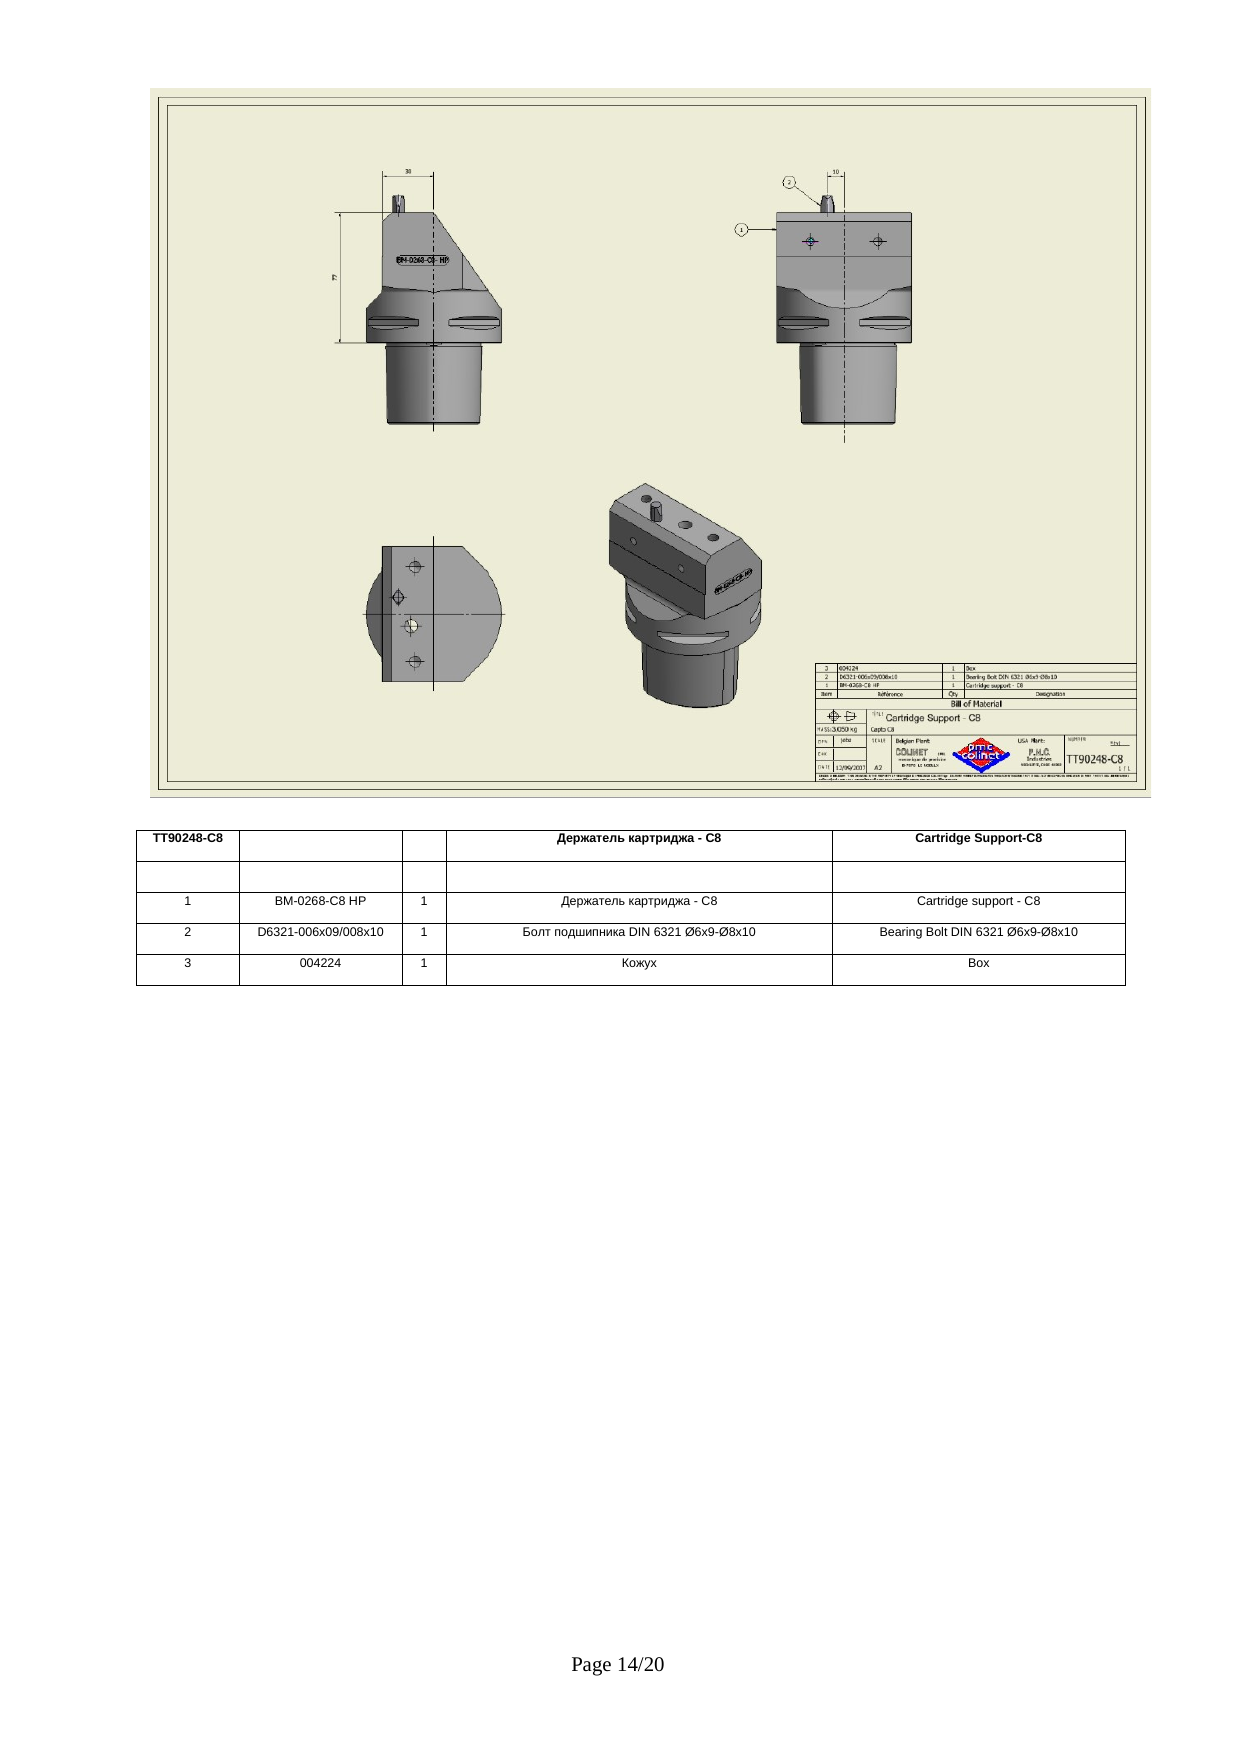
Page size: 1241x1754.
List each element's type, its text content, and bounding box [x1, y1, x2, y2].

table_cell [447, 862, 832, 892]
table_cell [833, 862, 1125, 892]
table_cell 1 [403, 893, 446, 923]
table_cell BM-0268-C8 HP [240, 893, 402, 923]
table_cell 3 [137, 955, 239, 985]
table_header TT90248-C8 [137, 831, 239, 861]
table_cell Болт подшипника DIN 6321 Ø6x9-Ø8x10 [447, 924, 832, 954]
picture [150, 88, 1152, 798]
table_cell 1 [403, 955, 446, 985]
table_cell 2 [137, 924, 239, 954]
table_header [240, 831, 402, 861]
table_cell Держатель картриджа - C8 [447, 893, 832, 923]
table_cell D6321-006x09/008x10 [240, 924, 402, 954]
table_cell [137, 862, 239, 892]
table_cell [240, 862, 402, 892]
table_cell Box [833, 955, 1125, 985]
table_header Держатель картриджа - C8 [447, 831, 832, 861]
table_cell 004224 [240, 955, 402, 985]
table_cell 1 [137, 893, 239, 923]
table_cell [403, 862, 446, 892]
table_cell Кожух [447, 955, 832, 985]
table_header [403, 831, 446, 861]
table_cell Bearing Bolt DIN 6321 Ø6x9-Ø8x10 [833, 924, 1125, 954]
table_cell 1 [403, 924, 446, 954]
table_cell Cartridge support - C8 [833, 893, 1125, 923]
table_header Cartridge Support-C8 [833, 831, 1125, 861]
